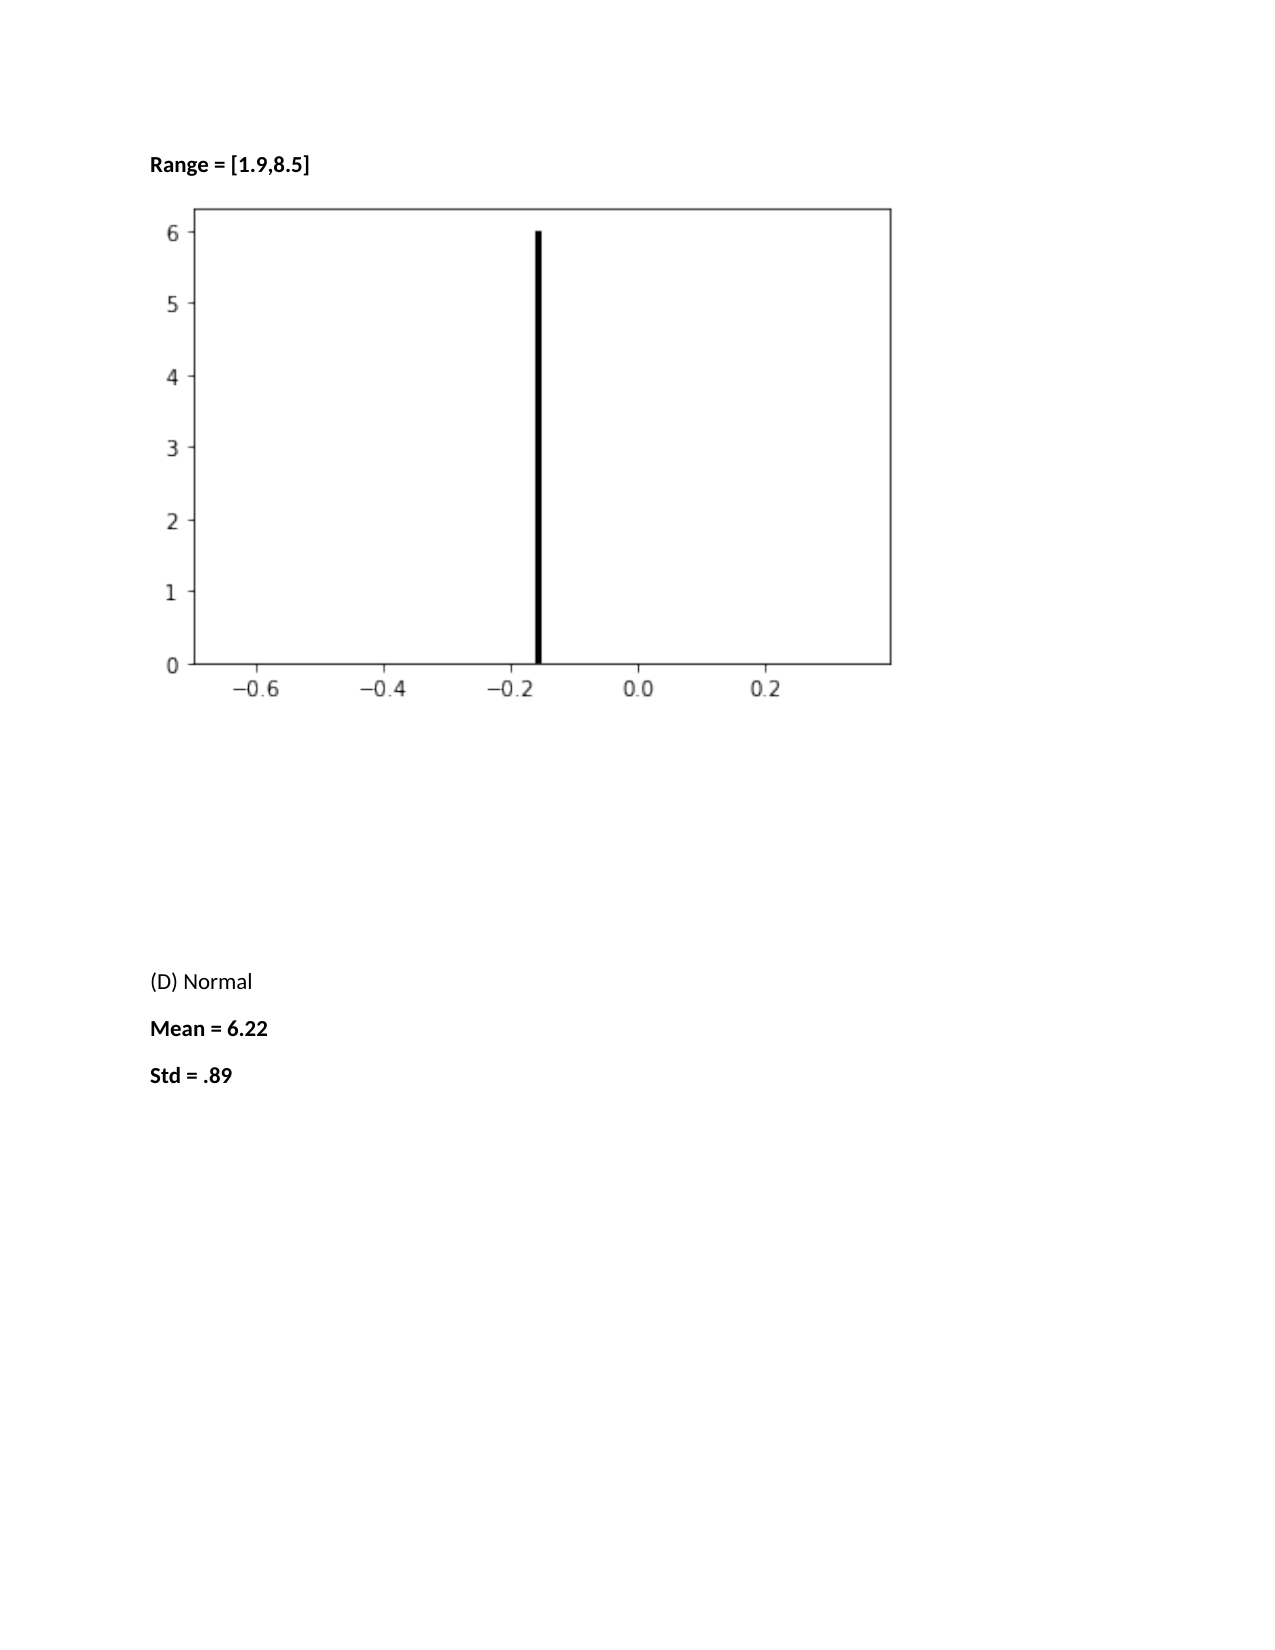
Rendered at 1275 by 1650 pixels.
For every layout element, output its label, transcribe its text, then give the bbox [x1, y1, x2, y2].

picture [150, 196, 905, 714]
text Range = [1.9,8.5] [150, 150, 1125, 178]
text Mean = 6.22 [150, 1014, 1125, 1042]
text Std = .89 [150, 1061, 1125, 1089]
text (D) Normal [150, 967, 1125, 995]
